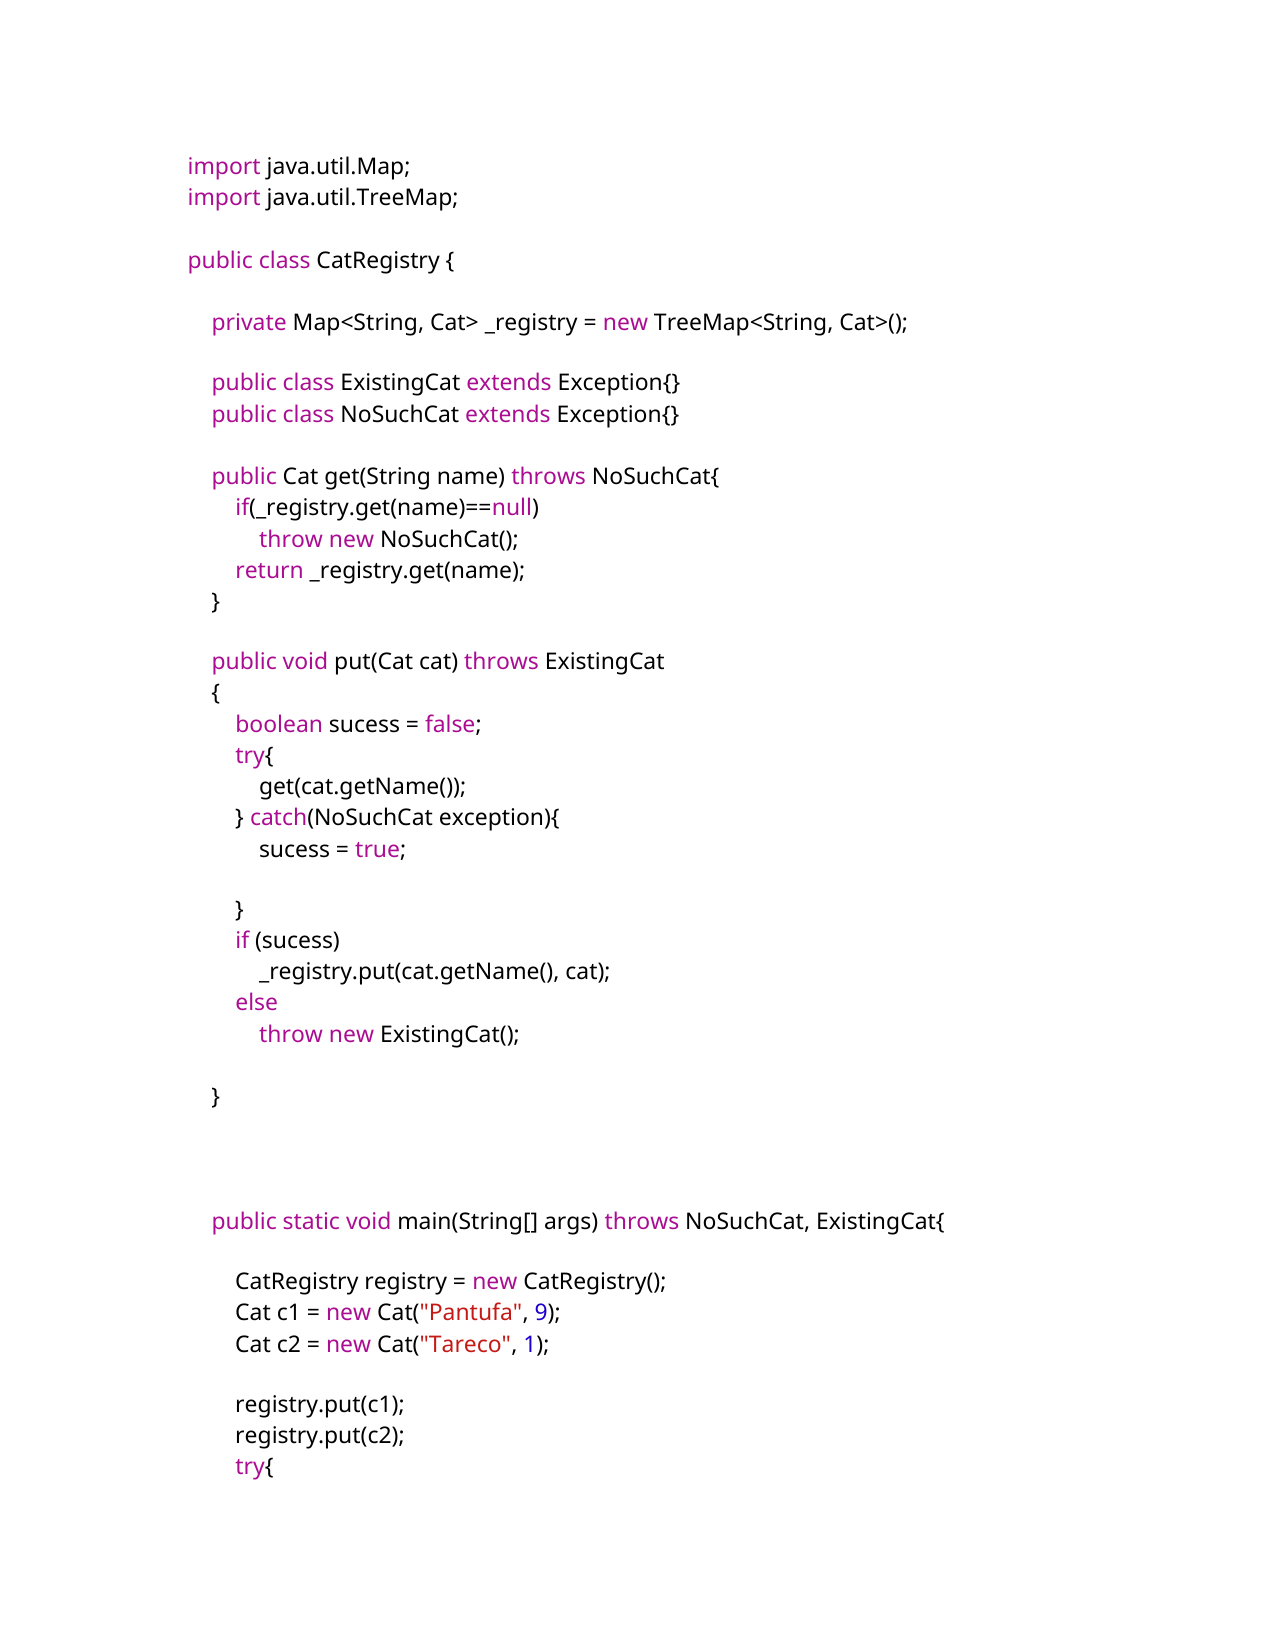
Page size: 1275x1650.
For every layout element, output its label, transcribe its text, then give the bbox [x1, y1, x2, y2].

text Cat c1 = new Cat("Pantufa", 9); [187, 1296, 1087, 1327]
text public class NoSuchCat extends Exception{} [187, 397, 1087, 429]
text _registry.put(cat.getName(), cat); [187, 955, 1087, 986]
text try{ [187, 1450, 1087, 1481]
text else [187, 986, 1087, 1017]
text boolean sucess = false; [187, 707, 1087, 739]
text } catch(NoSuchCat exception){ [187, 801, 1087, 832]
text Cat c2 = new Cat("Tareco", 1); [187, 1327, 1087, 1359]
text public class ExistingCat extends Exception{} [187, 366, 1087, 397]
text private Map<String, Cat> _registry = new TreeMap<String, Cat>(); [187, 306, 1087, 337]
text CatRegistry registry = new CatRegistry(); [187, 1265, 1087, 1296]
text try{ [187, 739, 1087, 770]
text import java.util.TreeMap; [187, 181, 1087, 212]
text if(_registry.get(name)==null) [187, 491, 1087, 522]
text import java.util.Map; [187, 150, 1087, 181]
text } [187, 585, 1087, 616]
text public Cat get(String name) throws NoSuchCat{ [187, 460, 1087, 491]
text return _registry.get(name); [187, 554, 1087, 585]
text public static void main(String[] args) throws NoSuchCat, ExistingCat{ [187, 1205, 1087, 1236]
text throw new ExistingCat(); [187, 1017, 1087, 1049]
text if (sucess) [187, 924, 1087, 955]
text registry.put(c1); [187, 1387, 1087, 1419]
text { [187, 676, 1087, 707]
text public class CatRegistry { [187, 244, 1087, 275]
text public void put(Cat cat) throws ExistingCat [187, 645, 1087, 676]
text throw new NoSuchCat(); [187, 522, 1087, 554]
text get(cat.getName()); [187, 770, 1087, 801]
text } [187, 1080, 1087, 1111]
text sucess = true; [187, 832, 1087, 864]
text } [187, 892, 1087, 924]
text registry.put(c2); [187, 1419, 1087, 1450]
